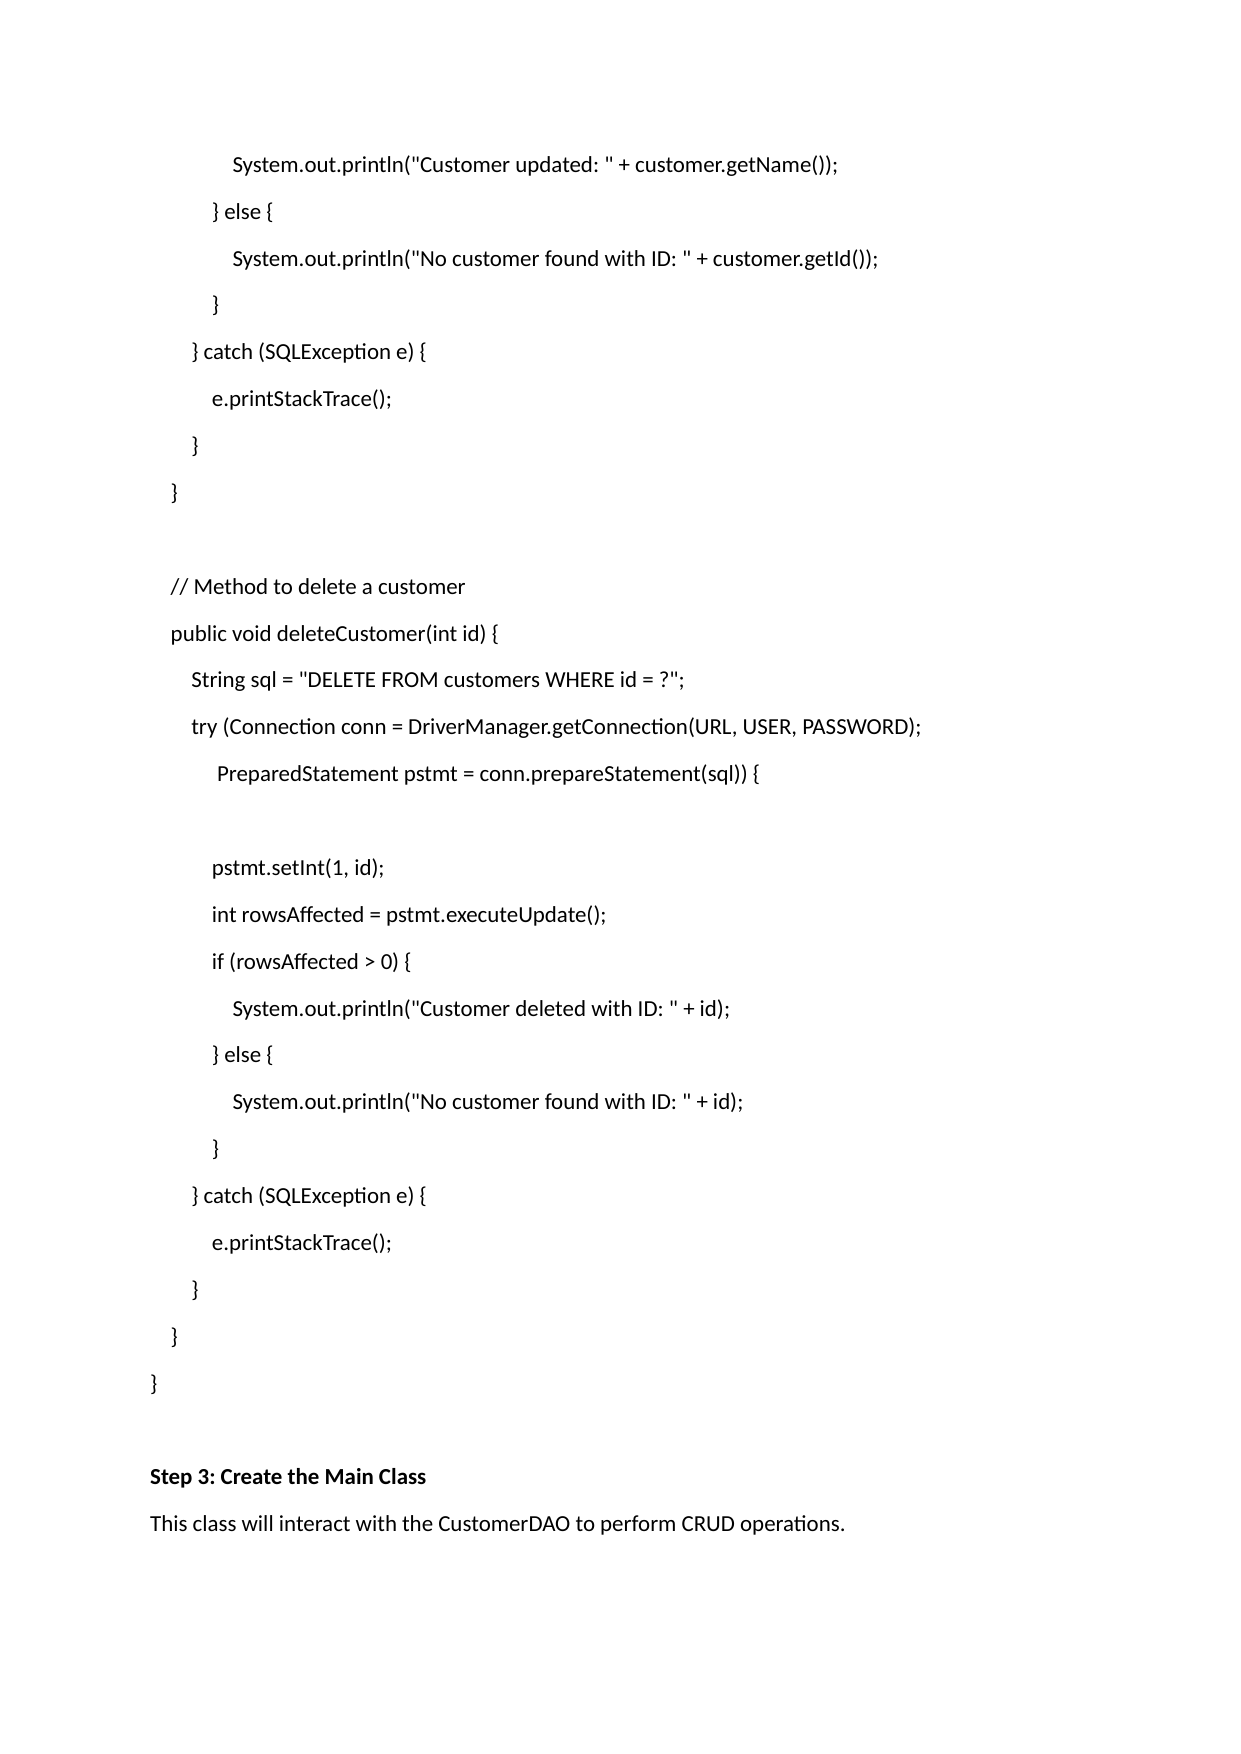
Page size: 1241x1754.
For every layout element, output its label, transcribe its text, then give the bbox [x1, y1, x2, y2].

text } catch (SQLException e) { [150, 1181, 1090, 1209]
text try (Connection conn = DriverManager.getConnection(URL, USER, PASSWORD); [150, 712, 1090, 741]
text } [150, 1322, 1090, 1350]
text if (rowsAffected > 0) { [150, 947, 1090, 975]
text System.out.println("No customer found with ID: " + id); [150, 1087, 1090, 1116]
text e.printStackTrace(); [150, 384, 1090, 412]
text This class will interact with the CustomerDAO to perform CRUD operations. [150, 1509, 1090, 1537]
text pstmt.setInt(1, id); [150, 853, 1090, 881]
text Step 3: Create the Main Class [150, 1462, 1090, 1491]
text String sql = "DELETE FROM customers WHERE id = ?"; [150, 666, 1090, 694]
text int rowsAffected = pstmt.executeUpdate(); [150, 900, 1090, 928]
text } [150, 431, 1090, 459]
text } [150, 1275, 1090, 1303]
text } else { [150, 1041, 1090, 1069]
text PreparedStatement pstmt = conn.prepareStatement(sql)) { [150, 759, 1090, 787]
text } else { [150, 197, 1090, 225]
text System.out.println("Customer updated: " + customer.getName()); [150, 150, 1090, 178]
text public void deleteCustomer(int id) { [150, 619, 1090, 647]
text System.out.println("No customer found with ID: " + customer.getId()); [150, 244, 1090, 272]
text } [150, 478, 1090, 506]
text } [150, 1369, 1090, 1397]
text // Method to delete a customer [150, 572, 1090, 600]
text System.out.println("Customer deleted with ID: " + id); [150, 994, 1090, 1022]
text } catch (SQLException e) { [150, 337, 1090, 366]
text } [150, 291, 1090, 319]
text } [150, 1134, 1090, 1162]
text e.printStackTrace(); [150, 1228, 1090, 1256]
